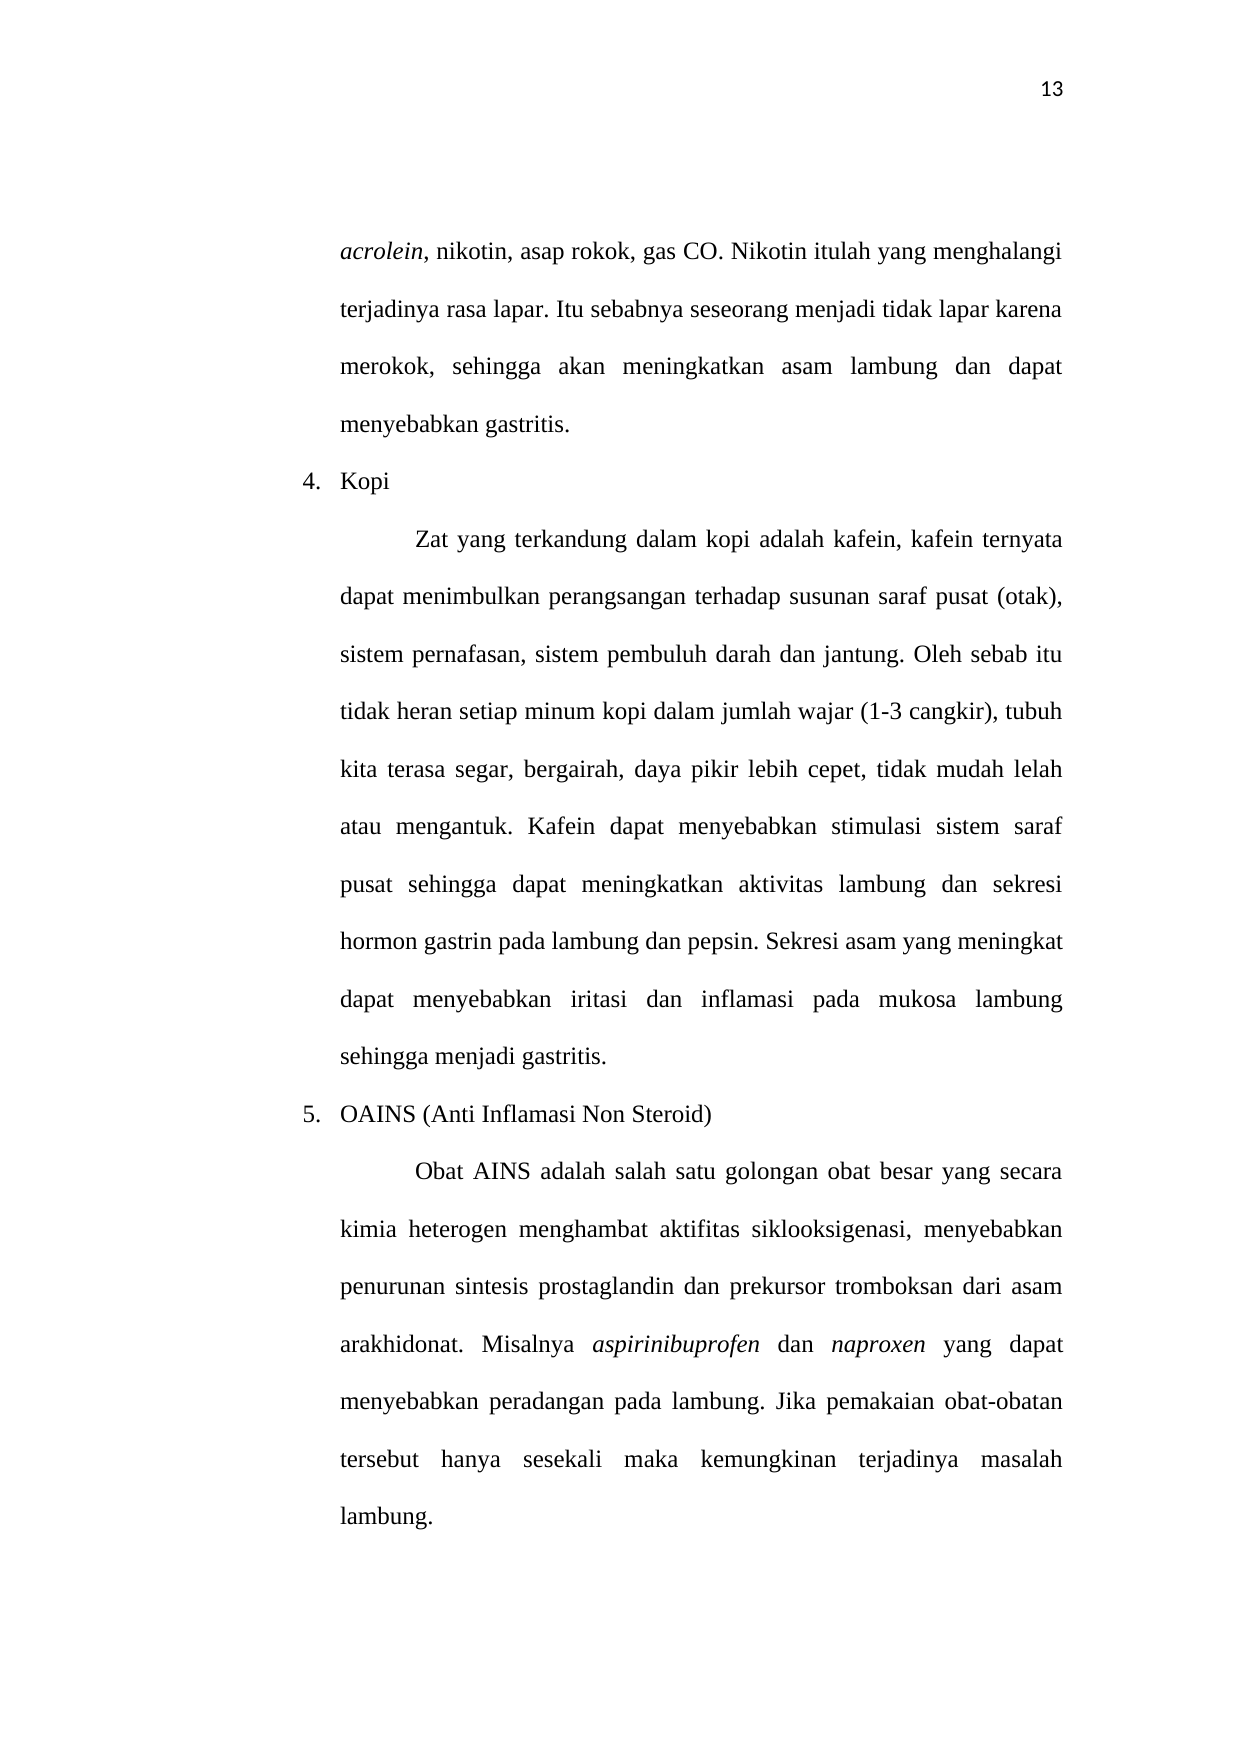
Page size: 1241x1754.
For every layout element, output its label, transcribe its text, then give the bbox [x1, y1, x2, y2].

list Kopi [302, 466, 1063, 495]
text Zat yang terkandung dalam kopi adalah kafein, kafein ternyata dapat menimbulkan perangsangan terhadap susunan saraf pusat (otak), sistem pernafasan, sistem pembuluh darah dan jantung. Oleh sebab itu tidak heran setiap minum kopi dalam jumlah wajar (1-3 cangkir), tubuh kita terasa segar, bergairah, daya pikir lebih cepet, tidak mudah lelah atau mengantuk. Kafein dapat menyebabkan stimulasi sistem saraf pusat sehingga dapat meningkatkan aktivitas lambung dan sekresi hormon gastrin pada lambung dan pepsin. Sekresi asam yang meningkat dapat menyebabkan iritasi dan inflamasi pada mukosa lambung sehingga menjadi gastritis. [340, 524, 1063, 1070]
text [340, 236, 1063, 437]
text Obat AINS adalah salah satu golongan obat besar yang secara kimia heterogen menghambat aktifitas siklooksigenasi, menyebabkan penurunan sintesis prostaglandin dan prekursor tromboksan dari asam arakhidonat. Misalnya aspirinibuprofen dan naproxen yang dapat menyebabkan peradangan pada lambung. Jika pemakaian obat-obatan tersebut hanya sesekali maka kemungkinan terjadinya masalah lambung. [340, 1156, 1063, 1530]
list OAINS (Anti Inflamasi Non Steroid) [302, 1099, 1063, 1127]
